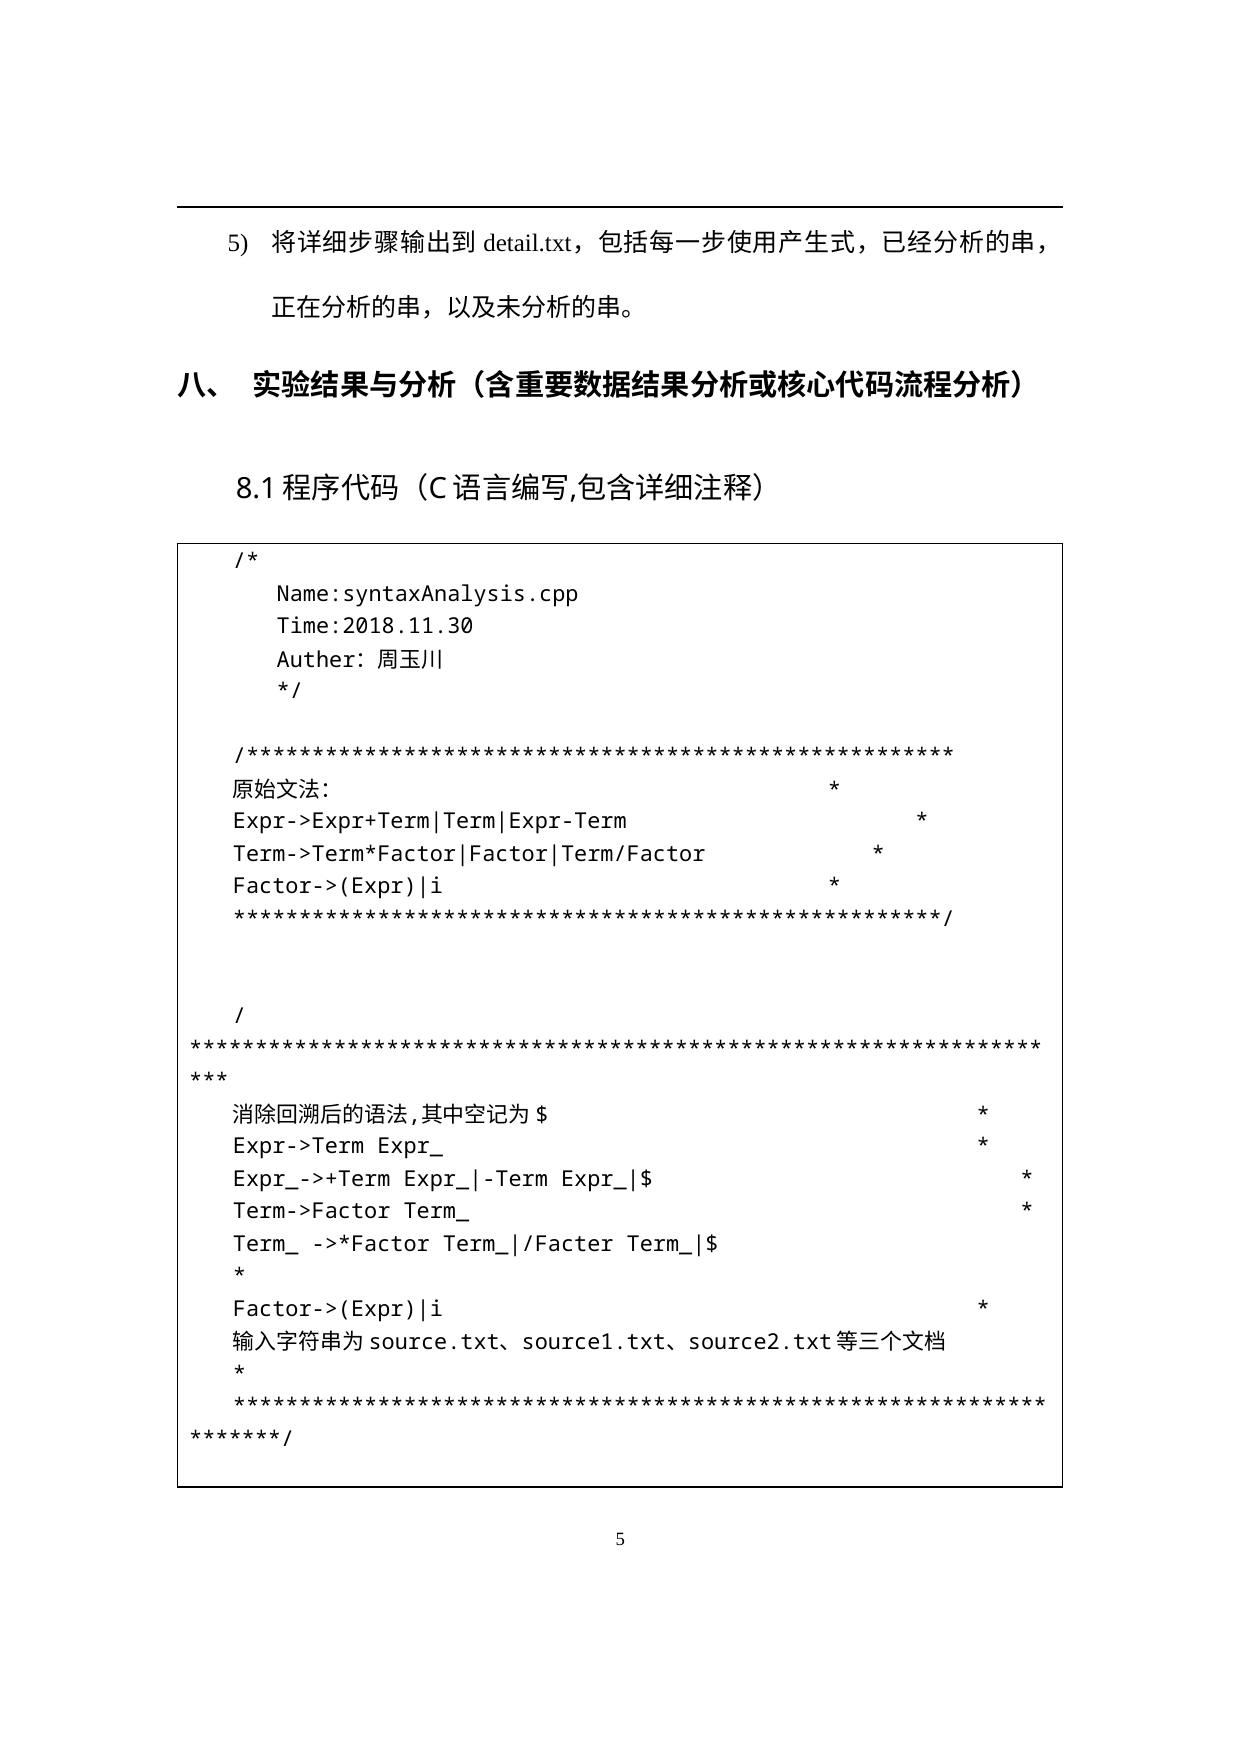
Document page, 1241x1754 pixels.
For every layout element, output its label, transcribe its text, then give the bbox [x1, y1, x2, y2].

list 将详细步骤输出到detail.txt，包括每一步使用产生式，已经分析的串，正在分析的串，以及未分析的串。 [227, 208, 1063, 338]
text 8.1程序代码（C语言编写,包含详细注释） [177, 453, 1063, 518]
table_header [178, 544, 1062, 1486]
list 实验结果与分析（含重要数据结果分析或核心代码流程分析） [177, 350, 1063, 415]
